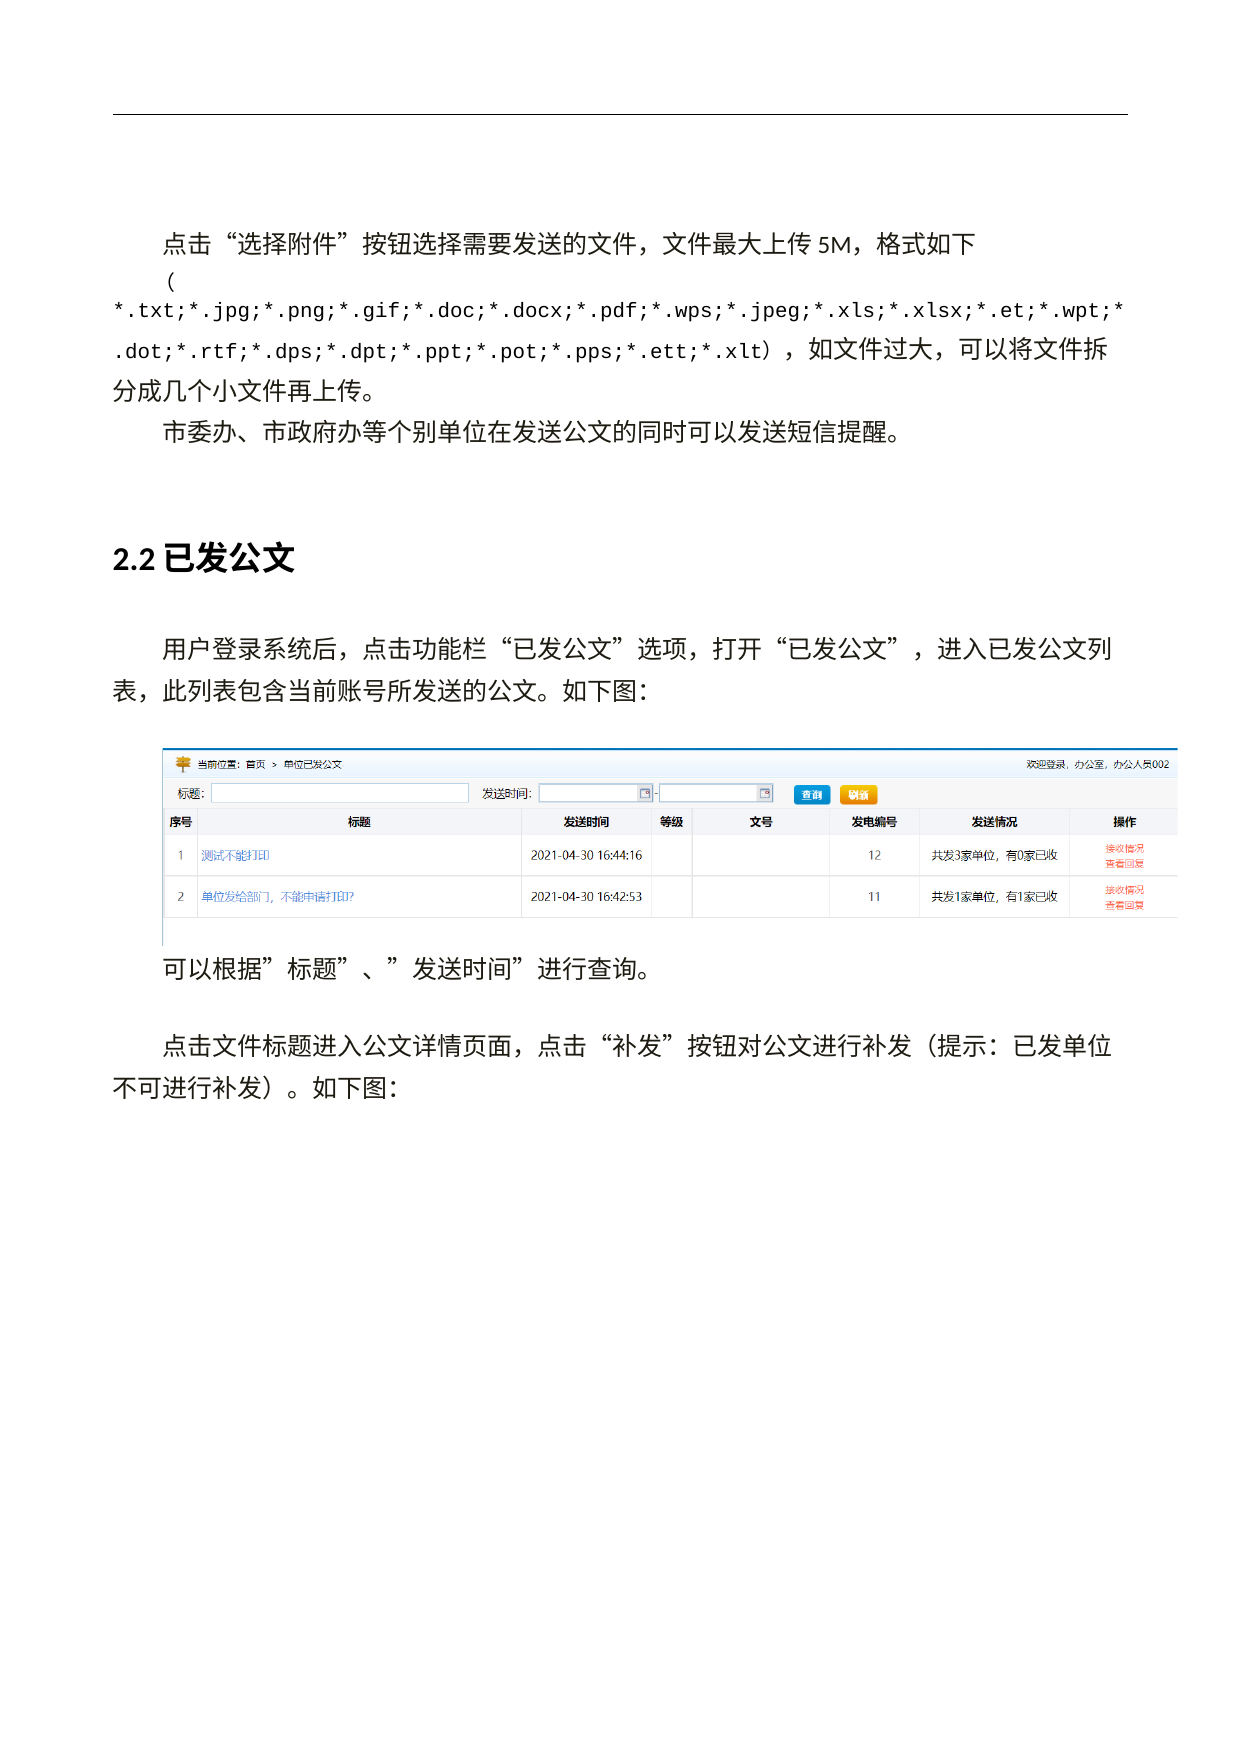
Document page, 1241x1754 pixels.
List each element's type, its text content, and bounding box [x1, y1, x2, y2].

subtitle 2.2已发公文 [112, 516, 1128, 596]
text 市委办、市政府办等个别单位在发送公文的同时可以发送短信提醒。 [112, 413, 1128, 449]
text 可以根据”标题”、”发送时间”进行查询。 [112, 950, 1128, 986]
text 用户登录系统后，点击功能栏“已发公文”选项，打开“已发公文”，进入已发公文列表，此列表包含当前账号所发送的公文。如下图： [112, 630, 1128, 708]
text 点击文件标题进入公文详情页面，点击“补发”按钮对公文进行补发（提示：已发单位不可进行补发）。如下图： [112, 1026, 1128, 1104]
text （*.txt;*.jpg;*.png;*.gif;*.doc;*.docx;*.pdf;*.wps;*.jpeg;*.xls;*.xlsx;*.et;*.wpt;*.dot;*.rtf;*.dps;*.dpt;*.ppt;*.pot;*.pps;*.ett;*.xlt），如文件过大，可以将文件拆分成几个小文件再上传。 [112, 266, 1128, 407]
text 点击“选择附件”按钮选择需要发送的文件，文件最大上传5M，格式如下 [112, 225, 1128, 261]
picture [162, 748, 1178, 946]
